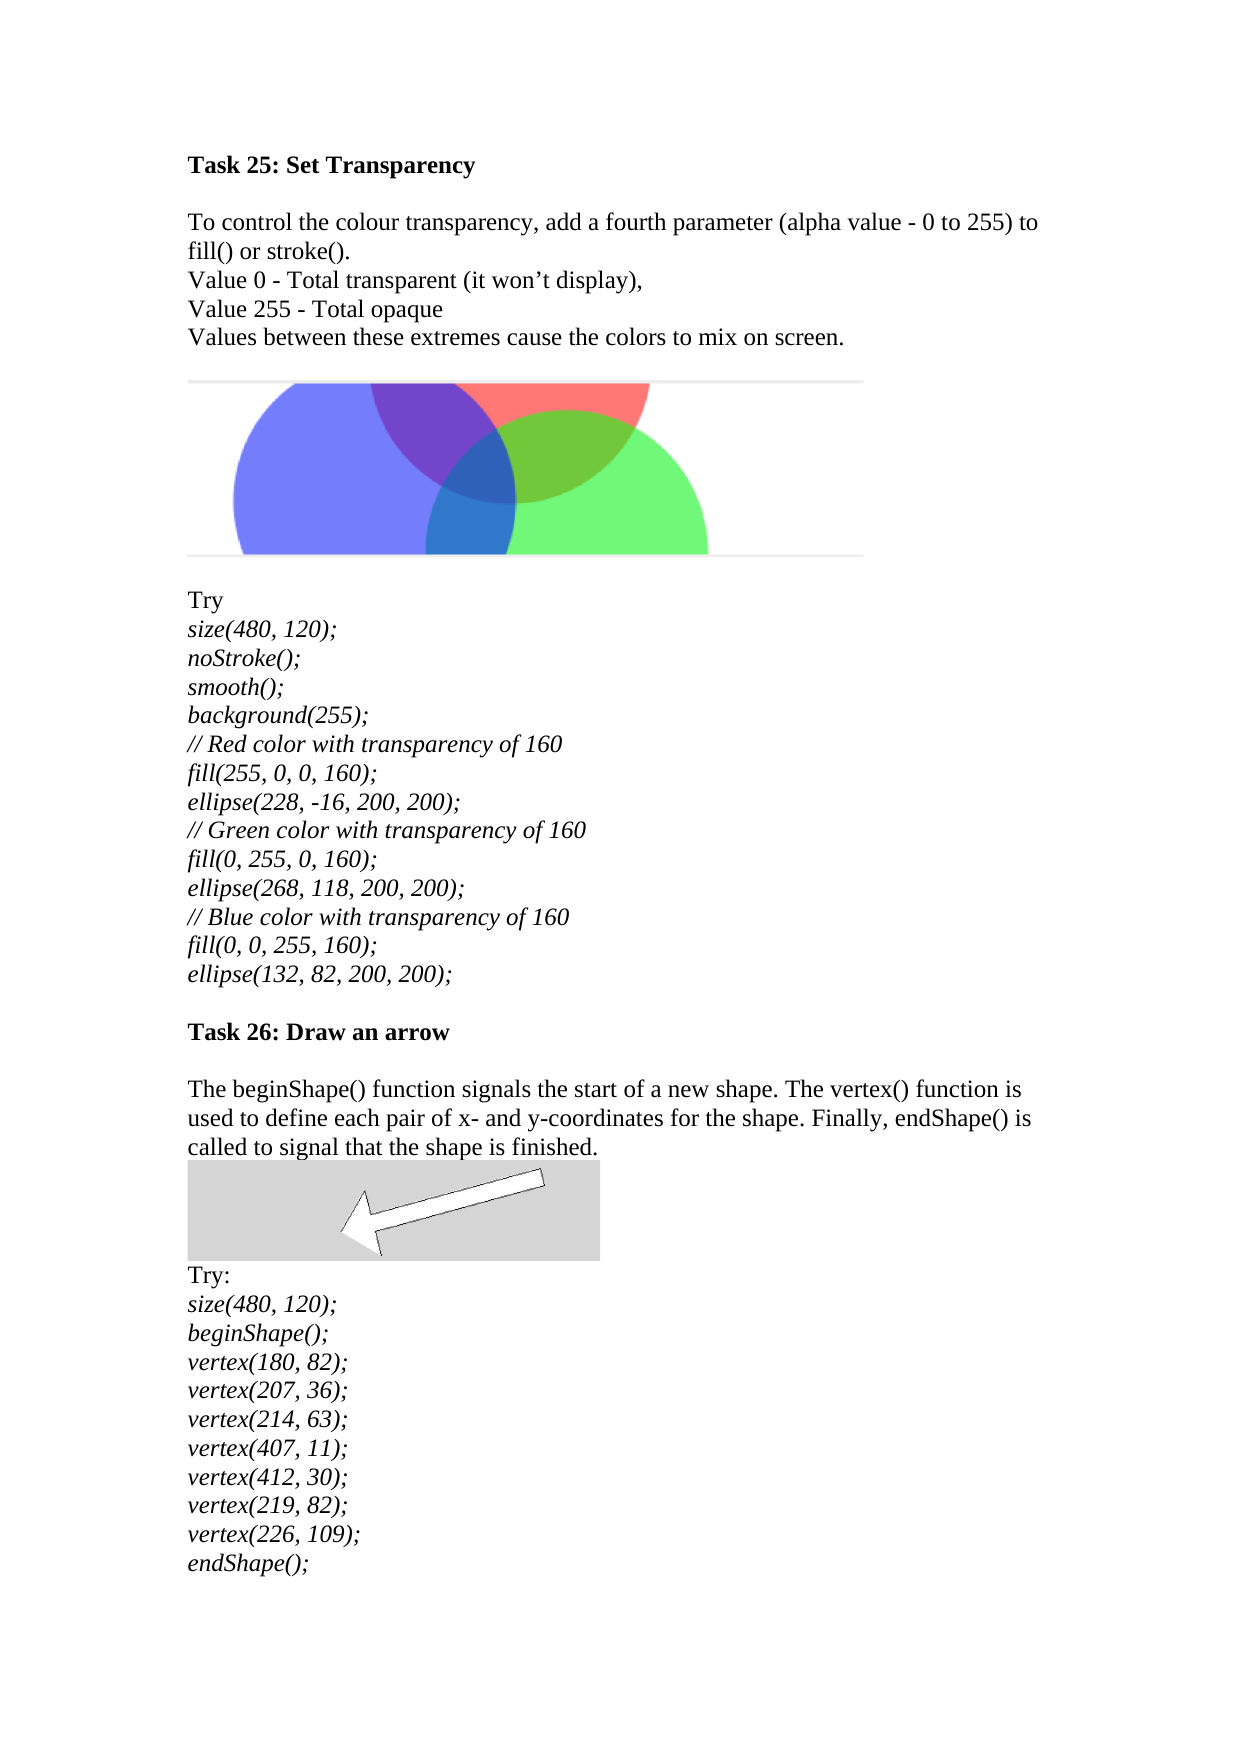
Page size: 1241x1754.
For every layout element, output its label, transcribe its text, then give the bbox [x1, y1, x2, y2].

text fill(0, 255, 0, 160); [187, 844, 1053, 873]
text To control the colour transparency, add a fourth parameter (alpha value - 0 to 255) to fill() or stroke(). [187, 207, 1053, 265]
text Try: [187, 1260, 1053, 1289]
text fill(255, 0, 0, 160); [187, 758, 1053, 787]
text smooth(); [187, 672, 1053, 700]
text vertex(219, 82); [187, 1490, 1053, 1519]
text ellipse(228, -16, 200, 200); [187, 787, 1053, 815]
text endShape(); [187, 1548, 1053, 1577]
text The beginShape() function signals the start of a new shape. The vertex() function is used to define each pair of x- and y-coordinates for the shape. Finally, endShape() is called to signal that the shape is finished. [187, 1074, 1053, 1160]
text size(480, 120); [187, 614, 1053, 643]
text Value 255 - Total opaque [187, 294, 1053, 322]
text Task 25: Set Transparency [187, 150, 1053, 179]
text vertex(226, 109); [187, 1519, 1053, 1548]
text Task 26: Draw an arrow [187, 1017, 1053, 1045]
text vertex(214, 63); [187, 1404, 1053, 1433]
text // Red color with transparency of 160 [187, 729, 1053, 758]
text vertex(412, 30); [187, 1462, 1053, 1490]
text vertex(407, 11); [187, 1433, 1053, 1462]
text // Green color with transparency of 160 [187, 815, 1053, 844]
picture [187, 1160, 601, 1261]
text vertex(207, 36); [187, 1375, 1053, 1404]
text noStroke(); [187, 643, 1053, 672]
text fill(0, 0, 255, 160); [187, 930, 1053, 959]
text Values between these extremes cause the colors to mix on screen. [187, 322, 1053, 351]
text vertex(180, 82); [187, 1347, 1053, 1375]
text // Blue color with transparency of 160 [187, 902, 1053, 930]
text size(480, 120); [187, 1289, 1053, 1318]
text background(255); [187, 700, 1053, 729]
text Value 0 - Total transparent (it won’t display), [187, 265, 1053, 294]
text ellipse(132, 82, 200, 200); [187, 959, 1053, 988]
text ellipse(268, 118, 200, 200); [187, 873, 1053, 902]
text Try [187, 585, 1053, 614]
picture [187, 380, 864, 557]
text beginShape(); [187, 1318, 1053, 1347]
